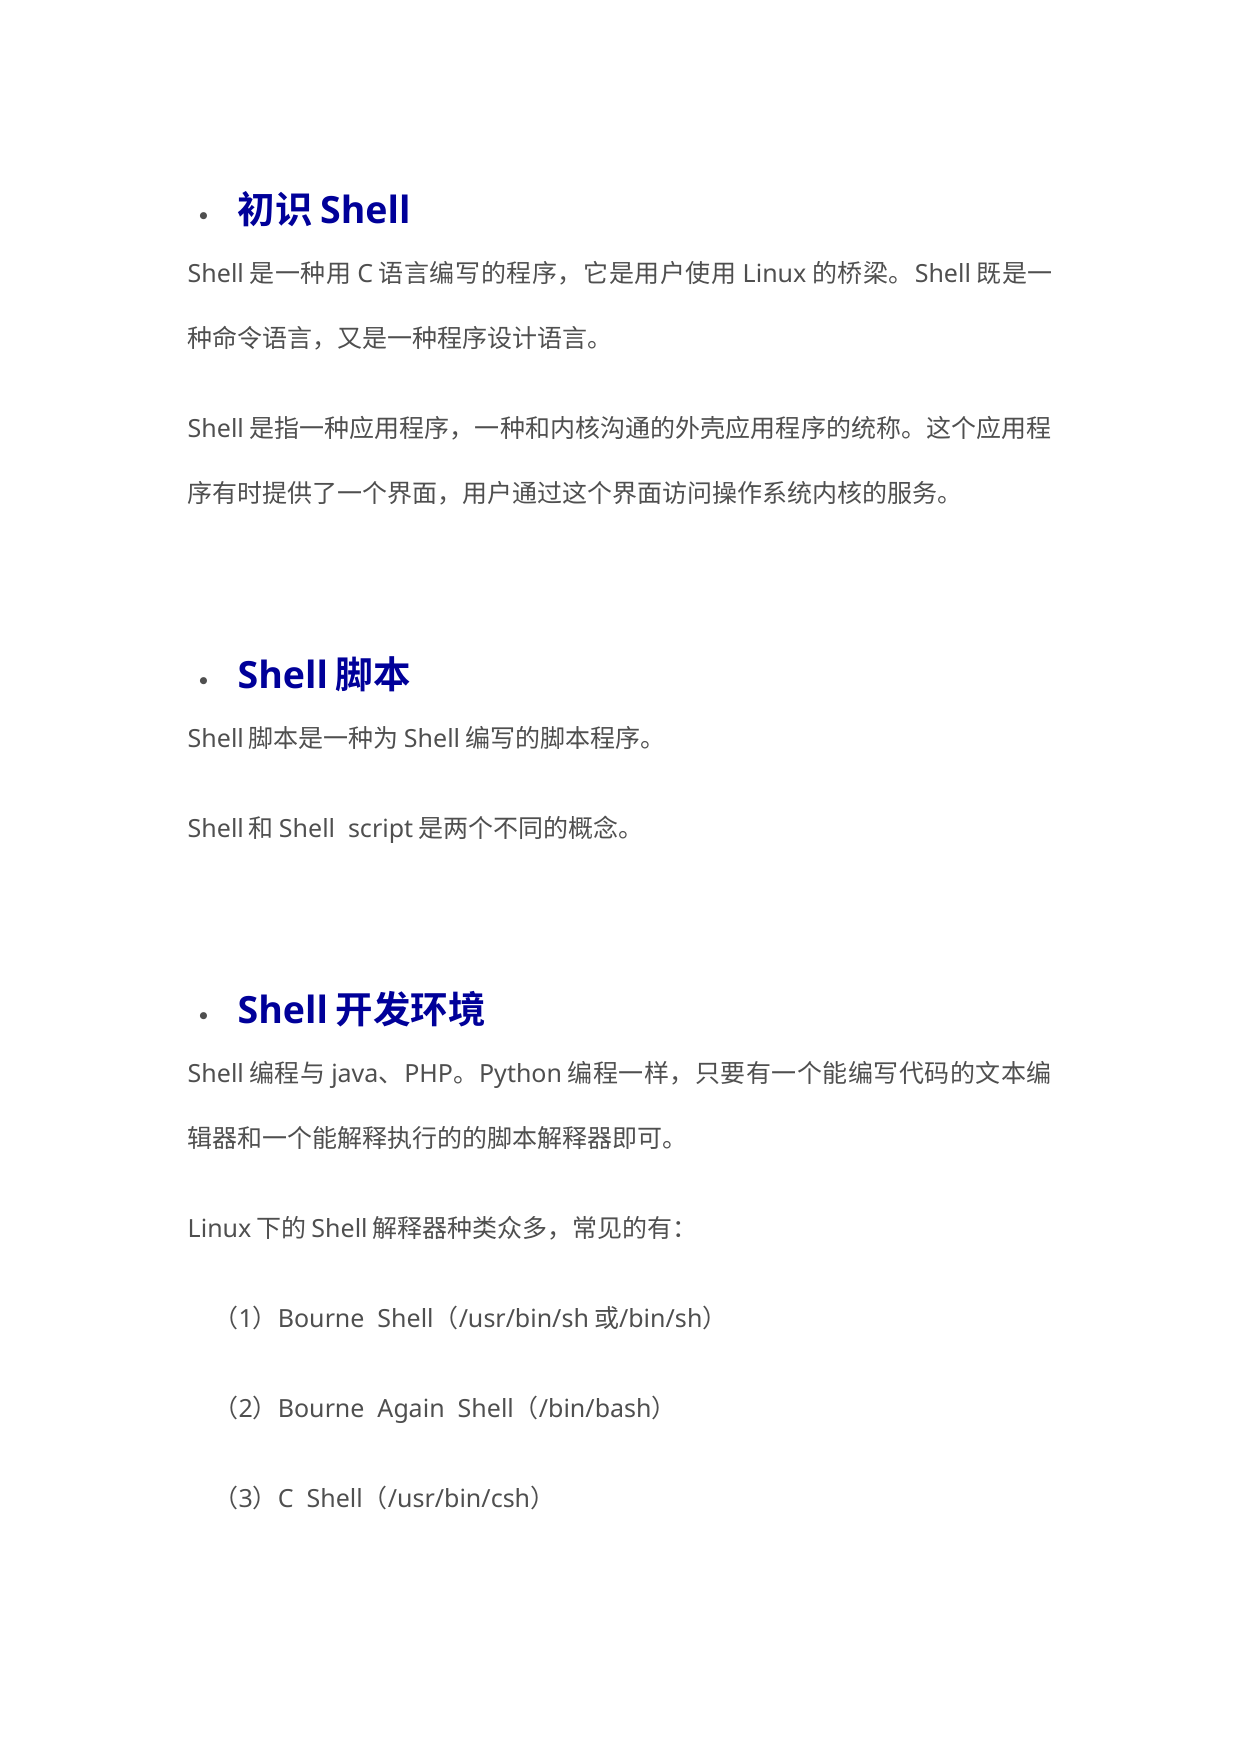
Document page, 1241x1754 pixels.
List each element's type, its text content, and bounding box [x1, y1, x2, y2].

list Shell脚本 [200, 639, 1053, 704]
text Shell是指一种应用程序，一种和内核沟通的外壳应用程序的统称。这个应用程序有时提供了一个界面，用户通过这个界面访问操作系统内核的服务。 [187, 394, 1053, 524]
text Shell编程与java、PHP。Python编程一样，只要有一个能编写代码的文本编辑器和一个能解释执行的的脚本解释器即可。 [187, 1039, 1053, 1169]
text Linux下的Shell解释器种类众多，常见的有： [187, 1194, 1053, 1259]
list 初识Shell [200, 174, 1053, 239]
text Shell脚本是一种为Shell编写的脚本程序。 [187, 704, 1053, 769]
text Shell和Shell script是两个不同的概念。 [187, 794, 1053, 859]
list Shell开发环境 [200, 974, 1053, 1039]
text Shell是一种用C语言编写的程序，它是用户使用Linux的桥梁。Shell既是一种命令语言，又是一种程序设计语言。 [187, 239, 1053, 369]
text （2）Bourne Again Shell（/bin/bash） [187, 1374, 1053, 1439]
text （3）C Shell（/usr/bin/csh） [187, 1464, 1053, 1529]
text （1）Bourne Shell（/usr/bin/sh或/bin/sh） [187, 1284, 1053, 1349]
